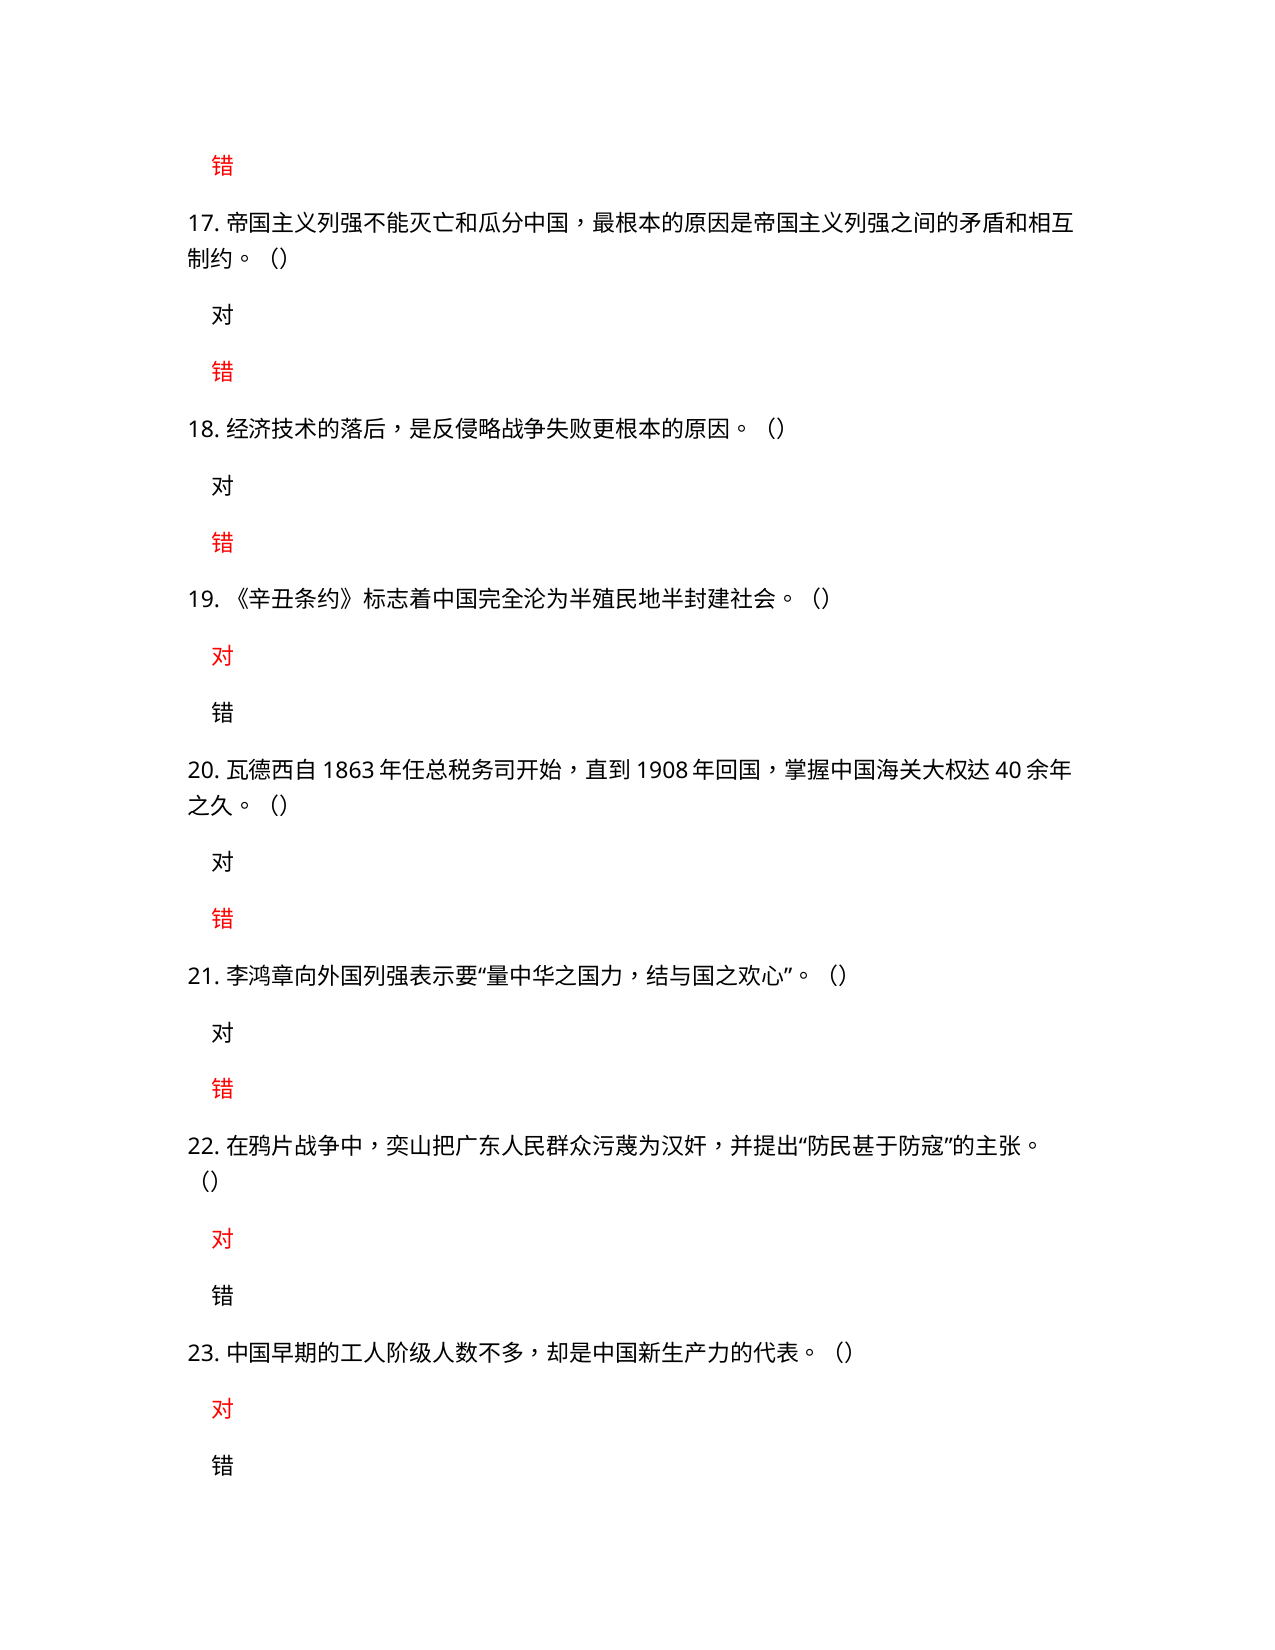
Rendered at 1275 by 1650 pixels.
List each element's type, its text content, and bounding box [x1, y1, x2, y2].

text 错 [187, 1073, 1087, 1105]
text 18. 经济技术的落后，是反侵略战争失败更根本的原因。（） [187, 413, 1087, 444]
text 错 [187, 1450, 1087, 1481]
text 对 [187, 299, 1087, 331]
text 错 [187, 697, 1087, 728]
text 错 [187, 1280, 1087, 1311]
text 对 [187, 1017, 1087, 1048]
text 23. 中国早期的工人阶级人数不多，却是中国新生产力的代表。（） [187, 1336, 1087, 1368]
text 21. 李鸿章向外国列强表示要“量中华之国力，结与国之欢心”。（） [187, 960, 1087, 991]
text 错 [187, 527, 1087, 558]
text 对 [187, 640, 1087, 671]
text 对 [187, 846, 1087, 878]
text 对 [187, 1393, 1087, 1424]
text 17. 帝国主义列强不能灭亡和瓜分中国，最根本的原因是帝国主义列强之间的矛盾和相互制约。（） [187, 207, 1087, 274]
text 对 [187, 470, 1087, 501]
text 错 [187, 903, 1087, 934]
text 对 [187, 1223, 1087, 1254]
text 22. 在鸦片战争中，奕山把广东人民群众污蔑为汉奸，并提出“防民甚于防寇”的主张。（） [187, 1130, 1087, 1197]
text 错 [187, 356, 1087, 387]
text 错 [187, 150, 1087, 181]
text 20. 瓦德西自1863年任总税务司开始，直到1908年回国，掌握中国海关大权达40余年之久。（） [187, 754, 1087, 821]
text 19. 《辛丑条约》标志着中国完全沦为半殖民地半封建社会。（） [187, 583, 1087, 614]
